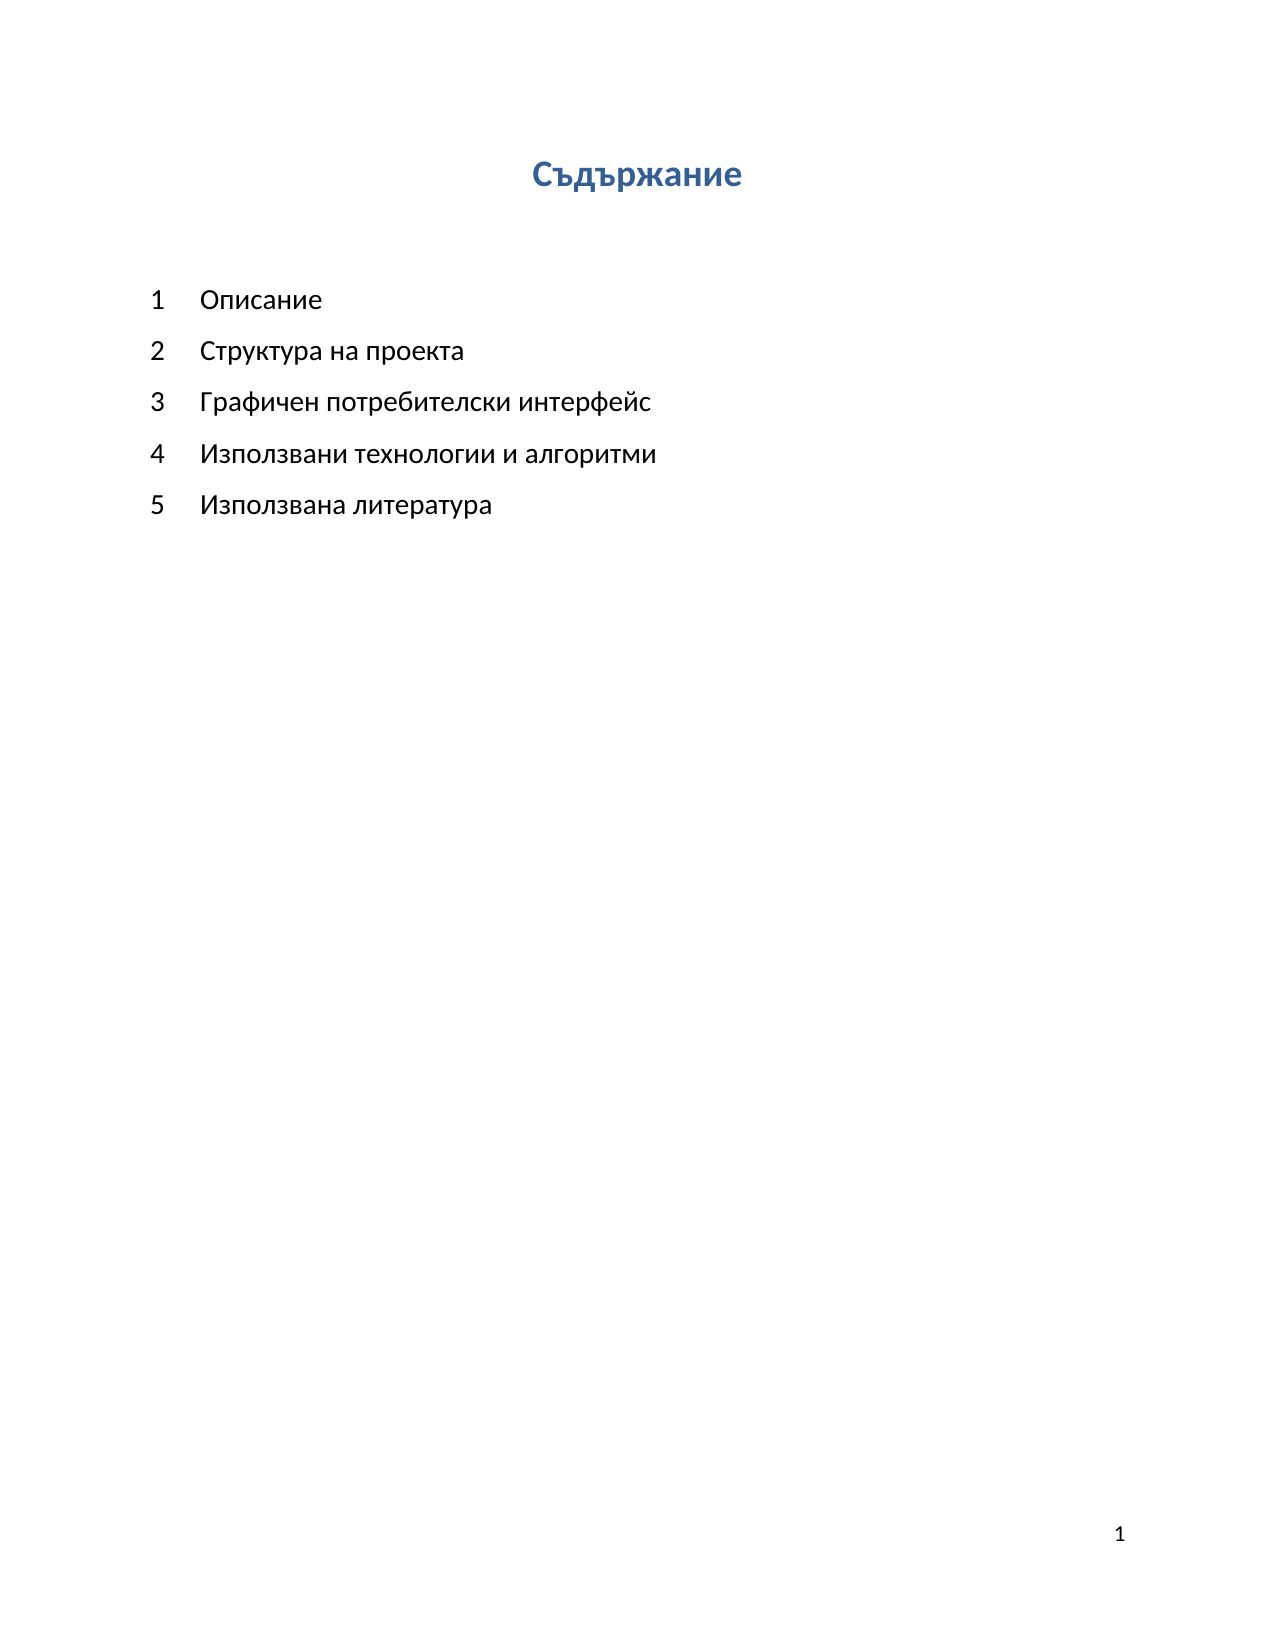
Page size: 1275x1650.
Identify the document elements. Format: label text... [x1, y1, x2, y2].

text 3 Графичен потребителски интерфейс 3 [150, 383, 1125, 419]
text 1 Описание 2 [150, 281, 1125, 316]
text Съдържание [150, 150, 1125, 196]
text 4 Използвани технологии и алгоритми 3 [150, 435, 1125, 470]
text 2 Структура на проекта 4 [150, 332, 1125, 368]
text 5 Използвана литература 3 [150, 486, 1125, 522]
